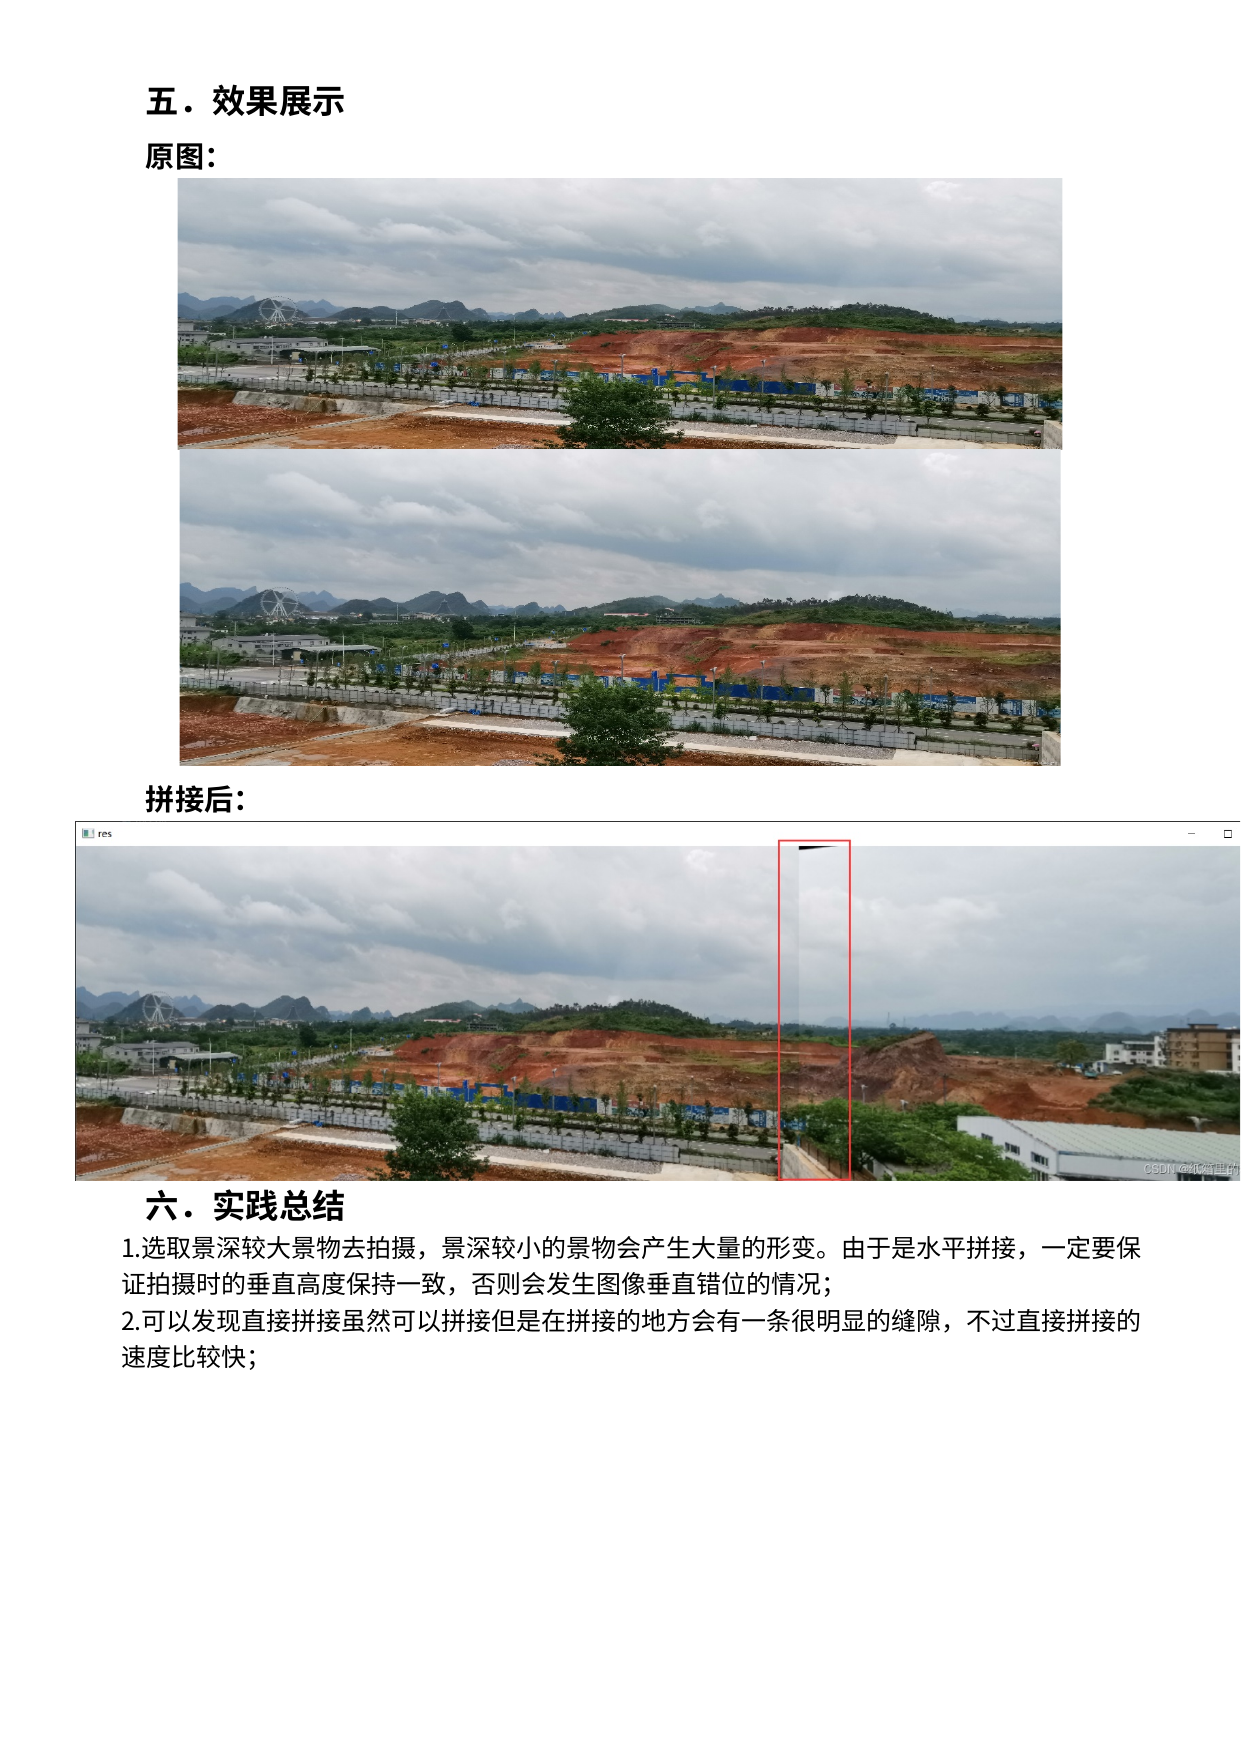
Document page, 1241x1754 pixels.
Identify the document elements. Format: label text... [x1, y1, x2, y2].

subtitle 六．实践总结 [146, 1181, 1165, 1228]
text 2.可以发现直接拼接虽然可以拼接但是在拼接的地方会有一条很明显的缝隙，不过直接拼接的 [121, 1301, 1165, 1338]
subtitle 五．效果展示 [146, 75, 1165, 123]
subtitle 原图： [146, 123, 1165, 178]
text 速度比较快； [75, 1338, 1165, 1374]
text 1.选取景深较大景物去拍摄，景深较小的景物会产生大量的形变。由于是水平拼接，一定要保证拍摄时的垂直高度保持一致，否则会发生图像垂直错位的情况； [121, 1229, 1165, 1301]
picture [177, 178, 1063, 766]
subtitle 拼接后： [146, 766, 1165, 821]
picture [75, 821, 1241, 1181]
